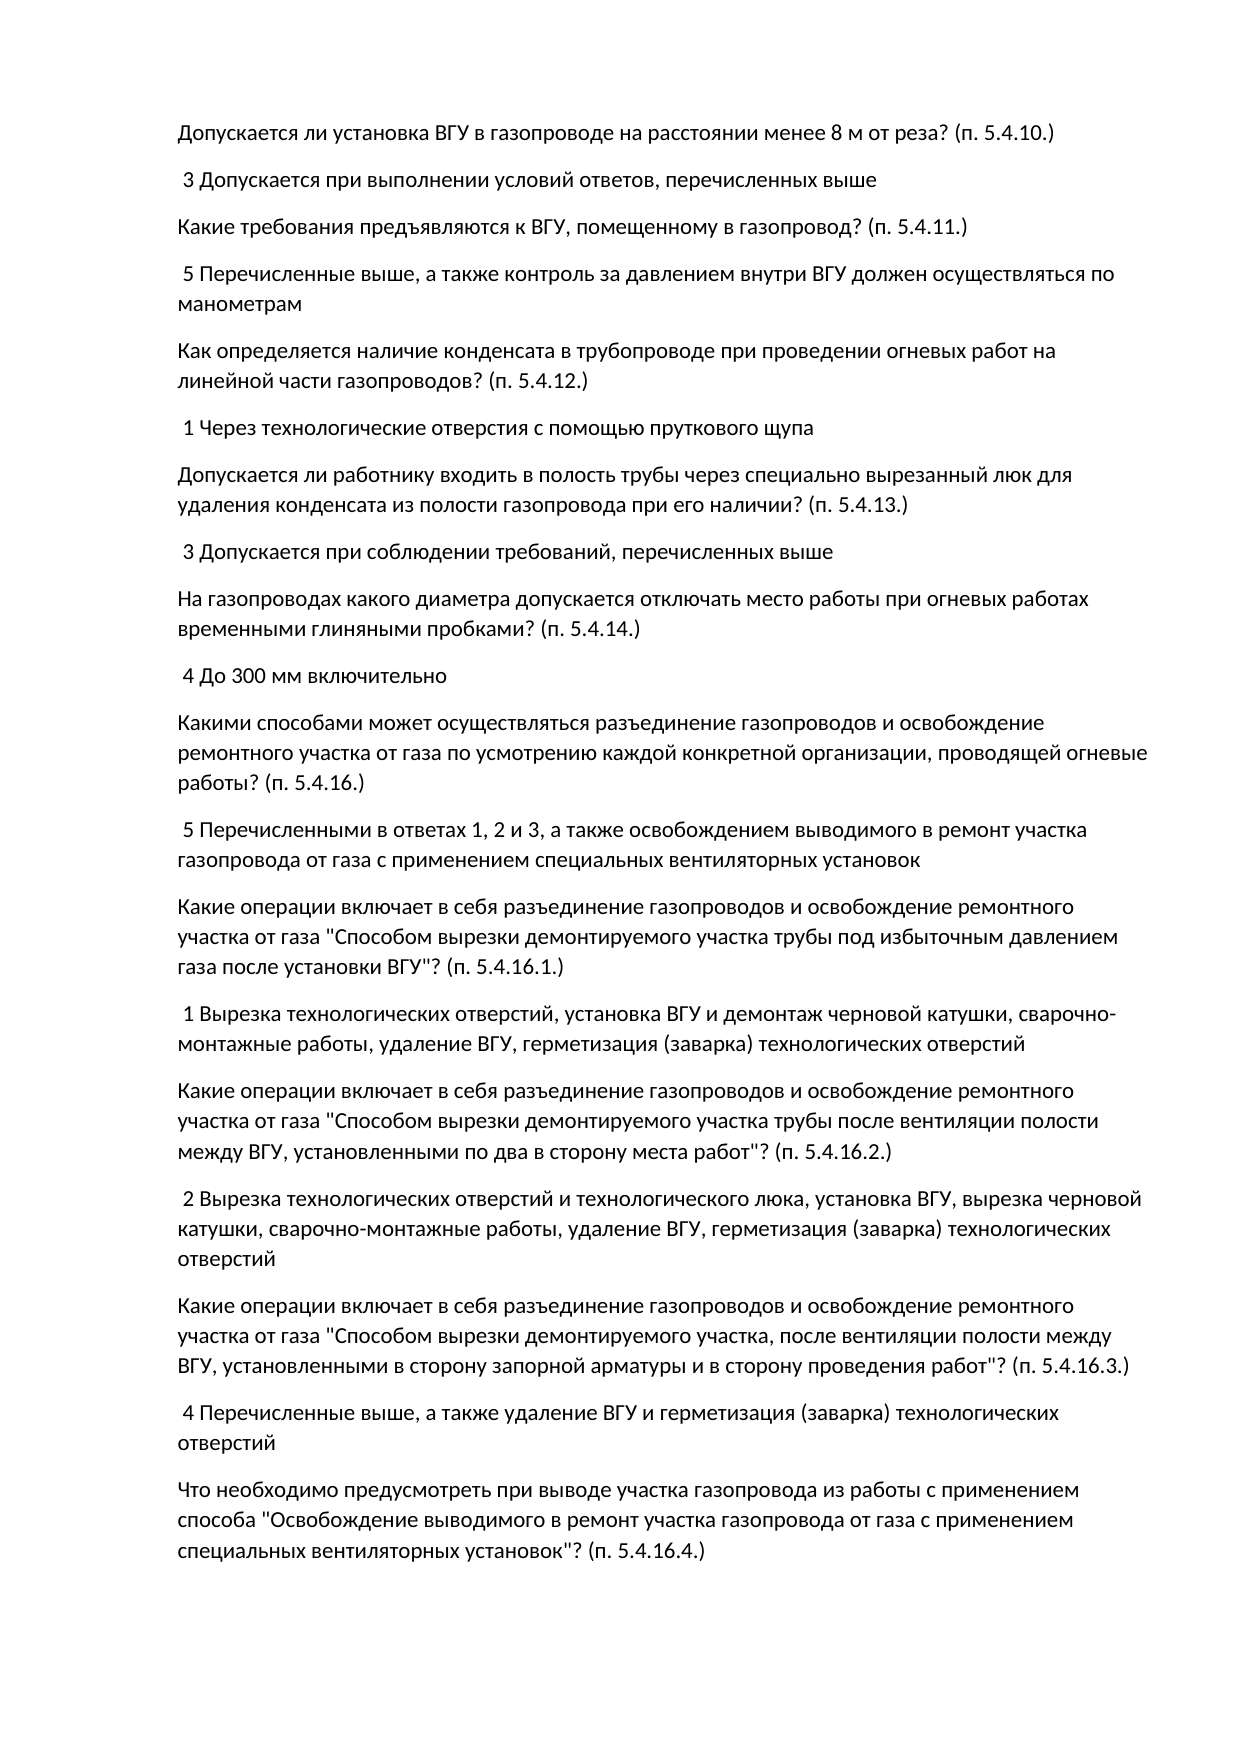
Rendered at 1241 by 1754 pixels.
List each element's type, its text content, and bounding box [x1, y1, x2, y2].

text 4 До 300 мм включительно [177, 661, 1152, 689]
text 3 Допускается при соблюдении требований, перечисленных выше [177, 537, 1152, 565]
text 4 Перечисленные выше, а также удаление ВГУ и герметизация (заварка) технологических отверстий [177, 1398, 1152, 1457]
text 1 Вырезка технологических отверстий, установка ВГУ и демонтаж черновой катушки, сварочно-монтажные работы, удаление ВГУ, герметизация (заварка) технологических отверстий [177, 999, 1152, 1058]
text Какие операции включает в себя разъединение газопроводов и освобождение ремонтного участка от газа "Способом вырезки демонтируемого участка, после вентиляции полости между ВГУ, установленными в сторону запорной арматуры и в сторону проведения работ"? (п. 5.4.16.3.) [177, 1291, 1152, 1379]
text Какие операции включает в себя разъединение газопроводов и освобождение ремонтного участка от газа "Способом вырезки демонтируемого участка трубы под избыточным давлением газа после установки ВГУ"? (п. 5.4.16.1.) [177, 892, 1152, 981]
text Допускается ли работнику входить в полость трубы через специально вырезанный люк для удаления конденсата из полости газопровода при его наличии? (п. 5.4.13.) [177, 460, 1152, 518]
text Какими способами может осуществляться разъединение газопроводов и освобождение ремонтного участка от газа по усмотрению каждой конкретной организации, проводящей огневые работы? (п. 5.4.16.) [177, 708, 1152, 796]
text Как определяется наличие конденсата в трубопроводе при проведении огневых работ на линейной части газопроводов? (п. 5.4.12.) [177, 336, 1152, 394]
text На газопроводах какого диаметра допускается отключать место работы при огневых работах временными глиняными пробками? (п. 5.4.14.) [177, 584, 1152, 642]
text 5 Перечисленные выше, а также контроль за давлением внутри ВГУ должен осуществляться по манометрам [177, 259, 1152, 317]
text Что необходимо предусмотреть при выводе участка газопровода из работы с применением способа "Освобождение выводимого в ремонт участка газопровода от газа с применением специальных вентиляторных установок"? (п. 5.4.16.4.) [177, 1475, 1152, 1564]
text Какие требования предъявляются к ВГУ, помещенному в газопровод? (п. 5.4.11.) [177, 212, 1152, 240]
text 1 Через технологические отверстия с помощью пруткового щупа [177, 413, 1152, 441]
text Допускается ли установка ВГУ в газопроводе на расстоянии менее 8 м от реза? (п. 5.4.10.) [177, 118, 1152, 146]
text 3 Допускается при выполнении условий ответов, перечисленных выше [177, 165, 1152, 193]
text 2 Вырезка технологических отверстий и технологического люка, установка ВГУ, вырезка черновой катушки, сварочно-монтажные работы, удаление ВГУ, герметизация (заварка) технологических отверстий [177, 1184, 1152, 1272]
text Какие операции включает в себя разъединение газопроводов и освобождение ремонтного участка от газа "Способом вырезки демонтируемого участка трубы после вентиляции полости между ВГУ, установленными по два в сторону места работ"? (п. 5.4.16.2.) [177, 1076, 1152, 1165]
text 5 Перечисленными в ответах 1, 2 и 3, а также освобождением выводимого в ремонт участка газопровода от газа с применением специальных вентиляторных установок [177, 815, 1152, 873]
